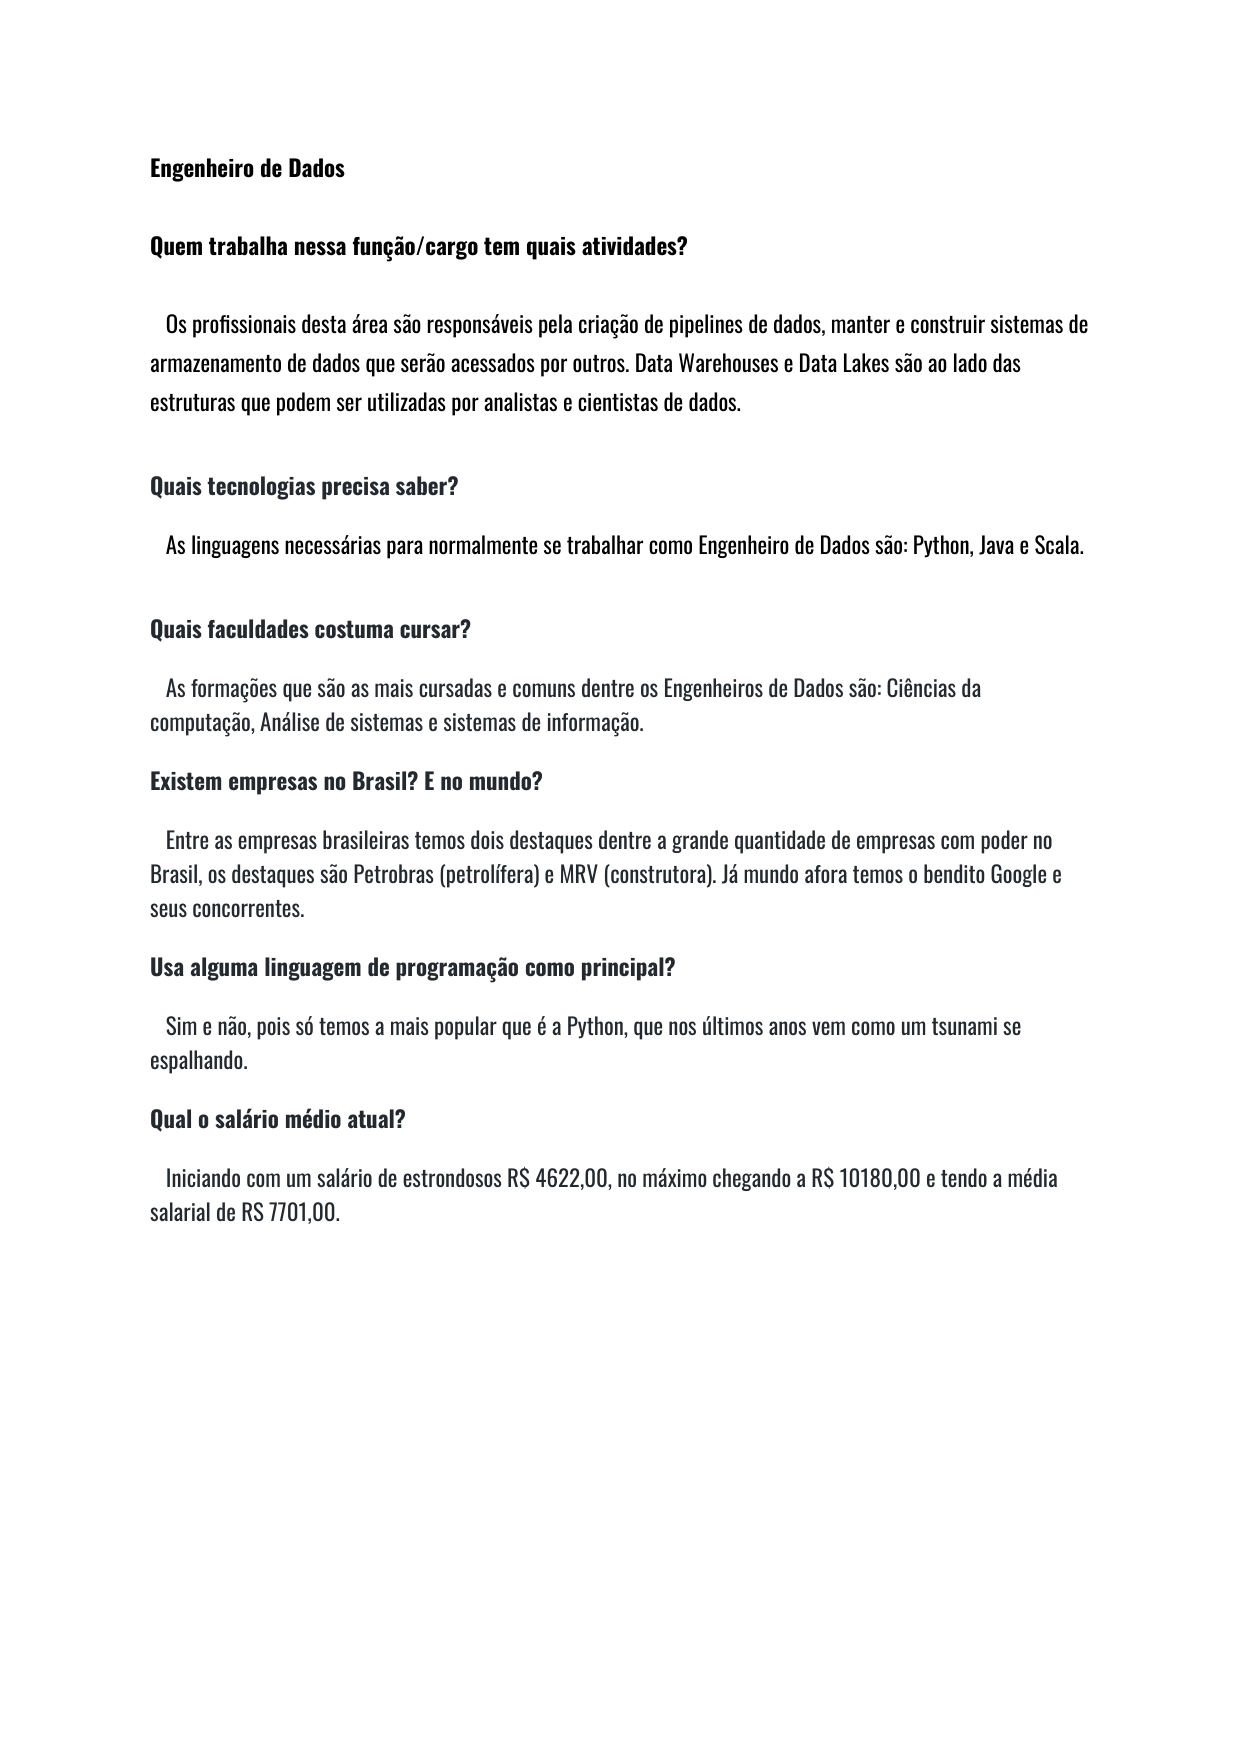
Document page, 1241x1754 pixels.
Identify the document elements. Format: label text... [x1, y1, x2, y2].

text Os profissionais desta área são responsáveis pela criação de pipelines de dados, manter e construir sistemas de armazenamento de dados que serão acessados por outros. Data Warehouses e Data Lakes são ao lado das estruturas que podem ser utilizadas por analistas e cientistas de dados. [150, 306, 1090, 418]
text Usa alguma linguagem de programação como principal? [150, 949, 1090, 983]
text As formações que são as mais cursadas e comuns dentre os Engenheiros de Dados são: Ciências da computação, Análise de sistemas e sistemas de informação. [150, 670, 1090, 738]
text Entre as empresas brasileiras temos dois destaques dentre a grande quantidade de empresas com poder no Brasil, os destaques são Petrobras (petrolífera) e MRV (construtora). Já mundo afora temos o bendito Google e seus concorrentes. [150, 822, 1090, 924]
text Quem trabalha nessa função/cargo tem quais atividades? [150, 228, 1090, 262]
text Engenheiro de Dados [150, 150, 1090, 184]
text Existem empresas no Brasil? E no mundo? [150, 763, 1090, 797]
text Iniciando com um salário de estrondosos R$ 4622,00, no máximo chegando a R$ 10180,00 e tendo a média salarial de RS 7701,00. [150, 1159, 1090, 1227]
text Sim e não, pois só temos a mais popular que é a Python, que nos últimos anos vem como um tsunami se espalhando. [150, 1008, 1090, 1076]
text Quais tecnologias precisa saber? [150, 468, 1090, 502]
text Quais faculdades costuma cursar? [150, 611, 1090, 645]
text Qual o salário médio atual? [150, 1101, 1090, 1134]
text As linguagens necessárias para normalmente se trabalhar como Engenheiro de Dados são: Python, Java e Scala. [150, 527, 1090, 561]
